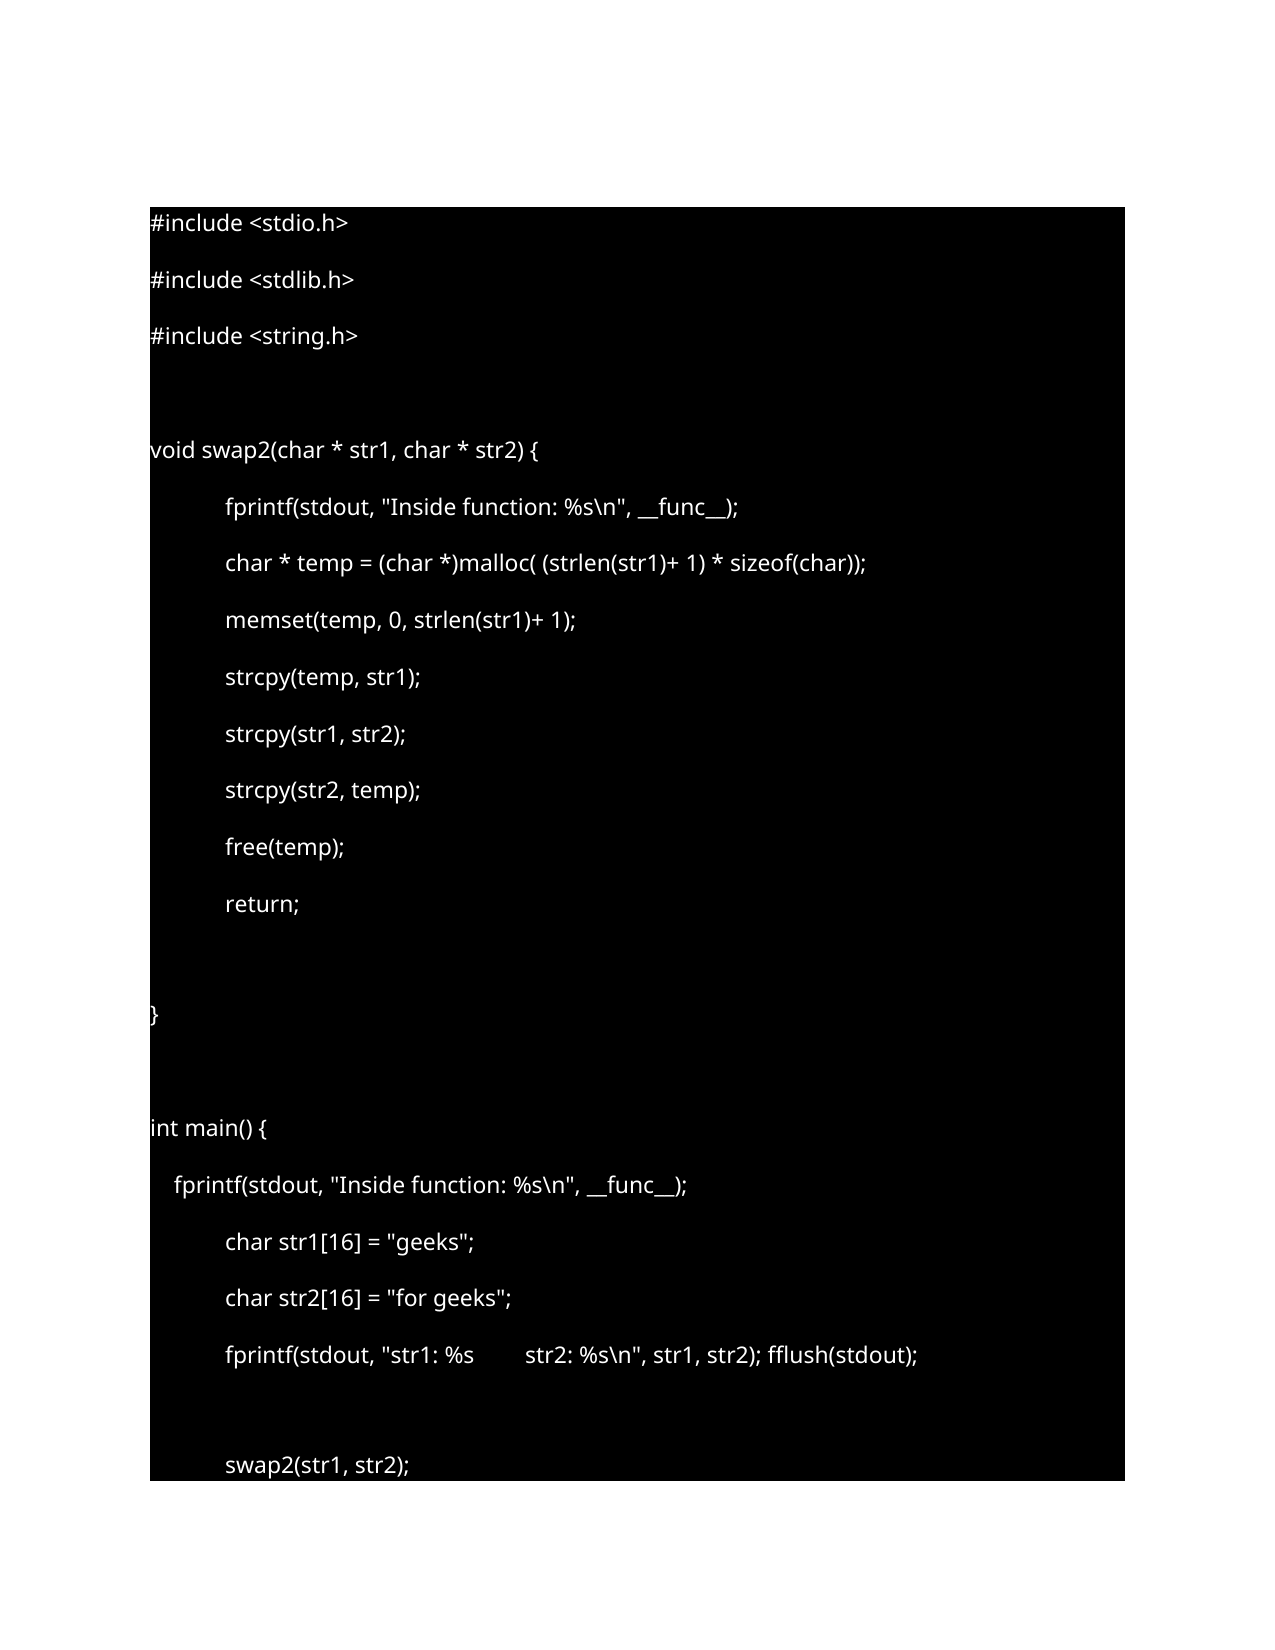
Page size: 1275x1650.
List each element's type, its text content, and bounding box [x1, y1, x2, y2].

text char str2[16] = "for geeks"; [150, 1282, 1125, 1313]
text char * temp = (char *)malloc( (strlen(str1)+ 1) * sizeof(char)); [150, 547, 1125, 579]
text #include <stdlib.h> [150, 263, 1125, 295]
text free(temp); [150, 831, 1125, 862]
text memset(temp, 0, strlen(str1)+ 1); [150, 604, 1125, 635]
text #include <string.h> [150, 320, 1125, 352]
text } [150, 998, 1125, 1029]
text char str1[16] = "geeks"; [150, 1225, 1125, 1257]
text fprintf(stdout, "str1: %s str2: %s\n", str1, str2); fflush(stdout); [150, 1339, 1125, 1370]
text strcpy(str2, temp); [150, 774, 1125, 806]
text fprintf(stdout, "Inside function: %s\n", __func__); [150, 491, 1125, 522]
text void swap2(char * str1, char * str2) { [150, 434, 1125, 465]
text strcpy(temp, str1); [150, 661, 1125, 692]
text return; [150, 888, 1125, 919]
text fprintf(stdout, "Inside function: %s\n", __func__); [150, 1169, 1125, 1200]
text swap2(str1, str2); [150, 1449, 1125, 1481]
text #include <stdio.h> [150, 207, 1125, 238]
text int main() { [150, 1112, 1125, 1143]
text strcpy(str1, str2); [150, 718, 1125, 749]
